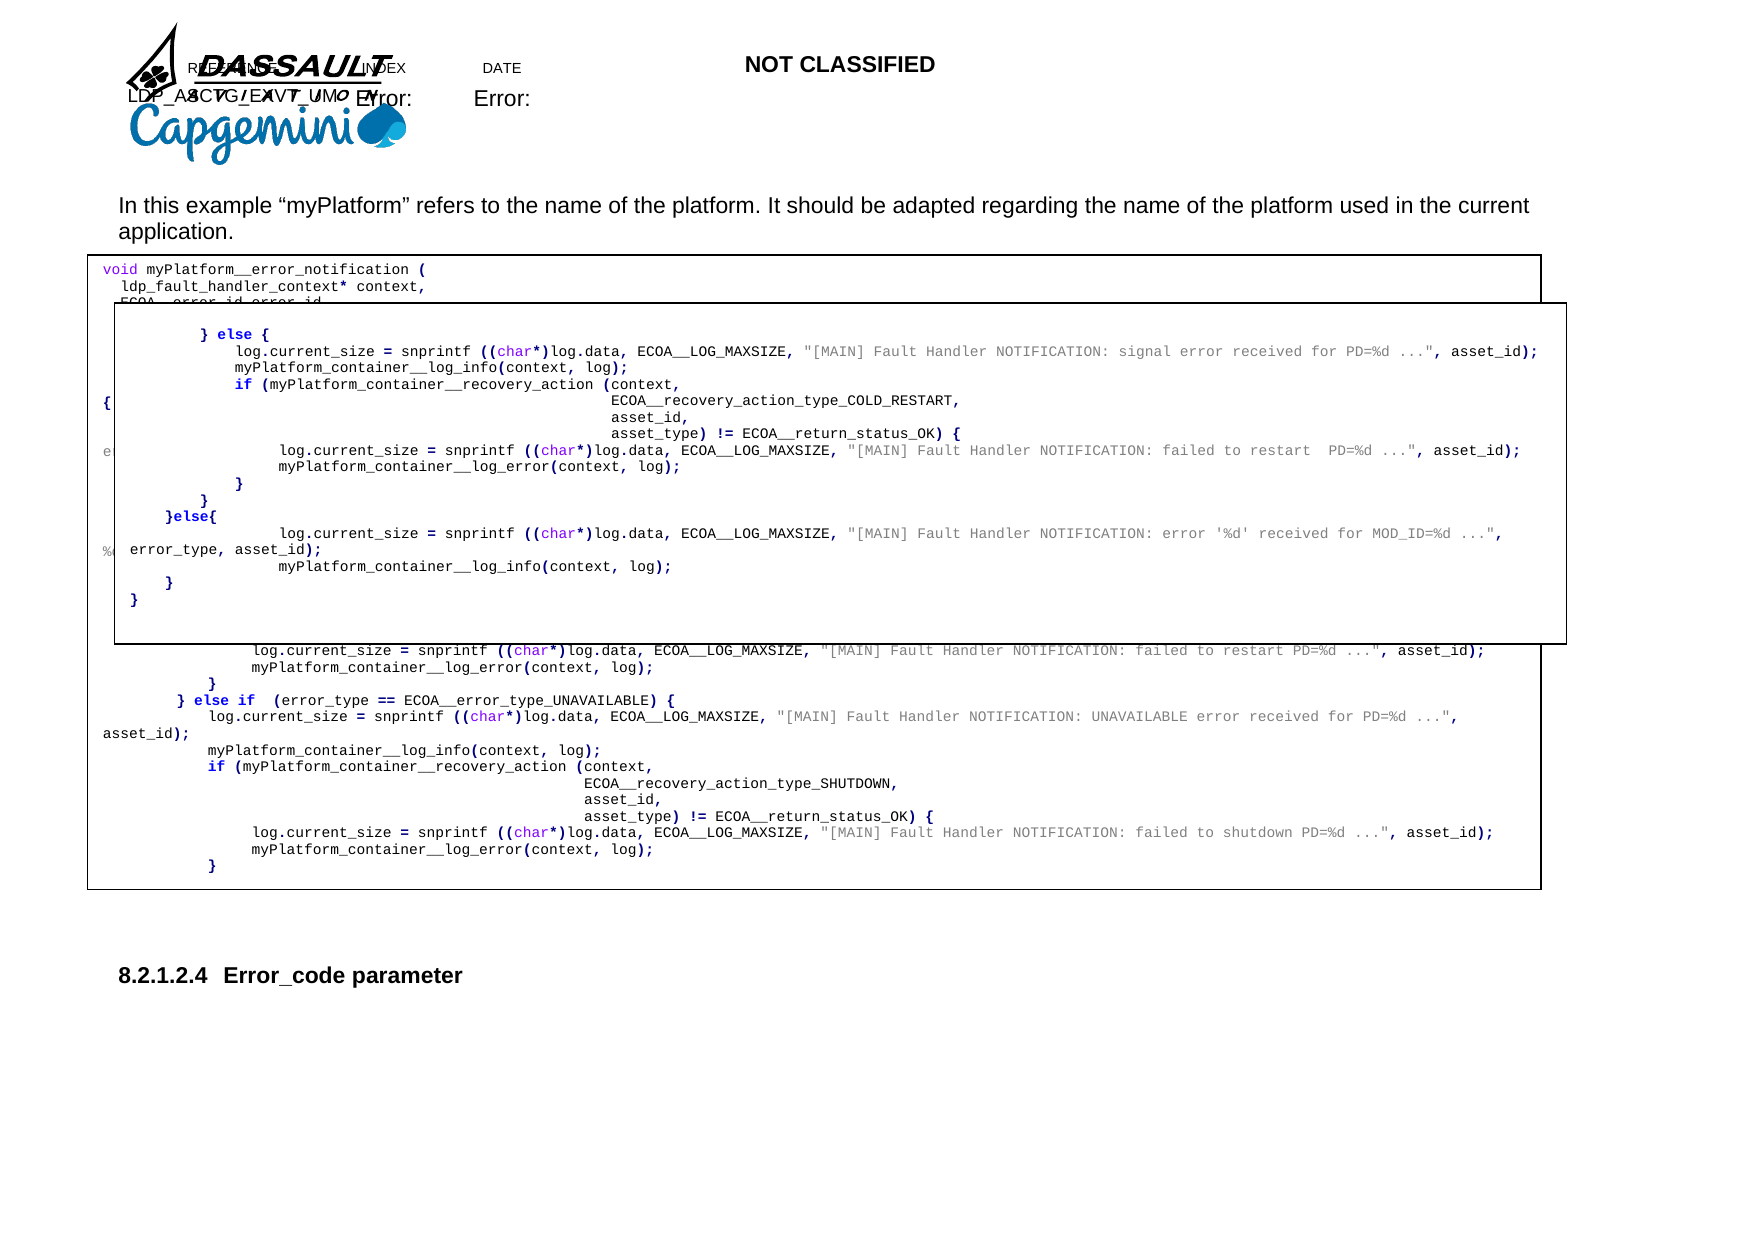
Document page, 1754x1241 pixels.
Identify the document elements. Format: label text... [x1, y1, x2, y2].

picture [126, 101, 411, 168]
text In this example “myPlatform” refers to the name of the platform. It should be adapted regarding the name of the platform used in the current application. [118, 192, 1562, 245]
subtitle Error_code parameter [118, 964, 1562, 989]
